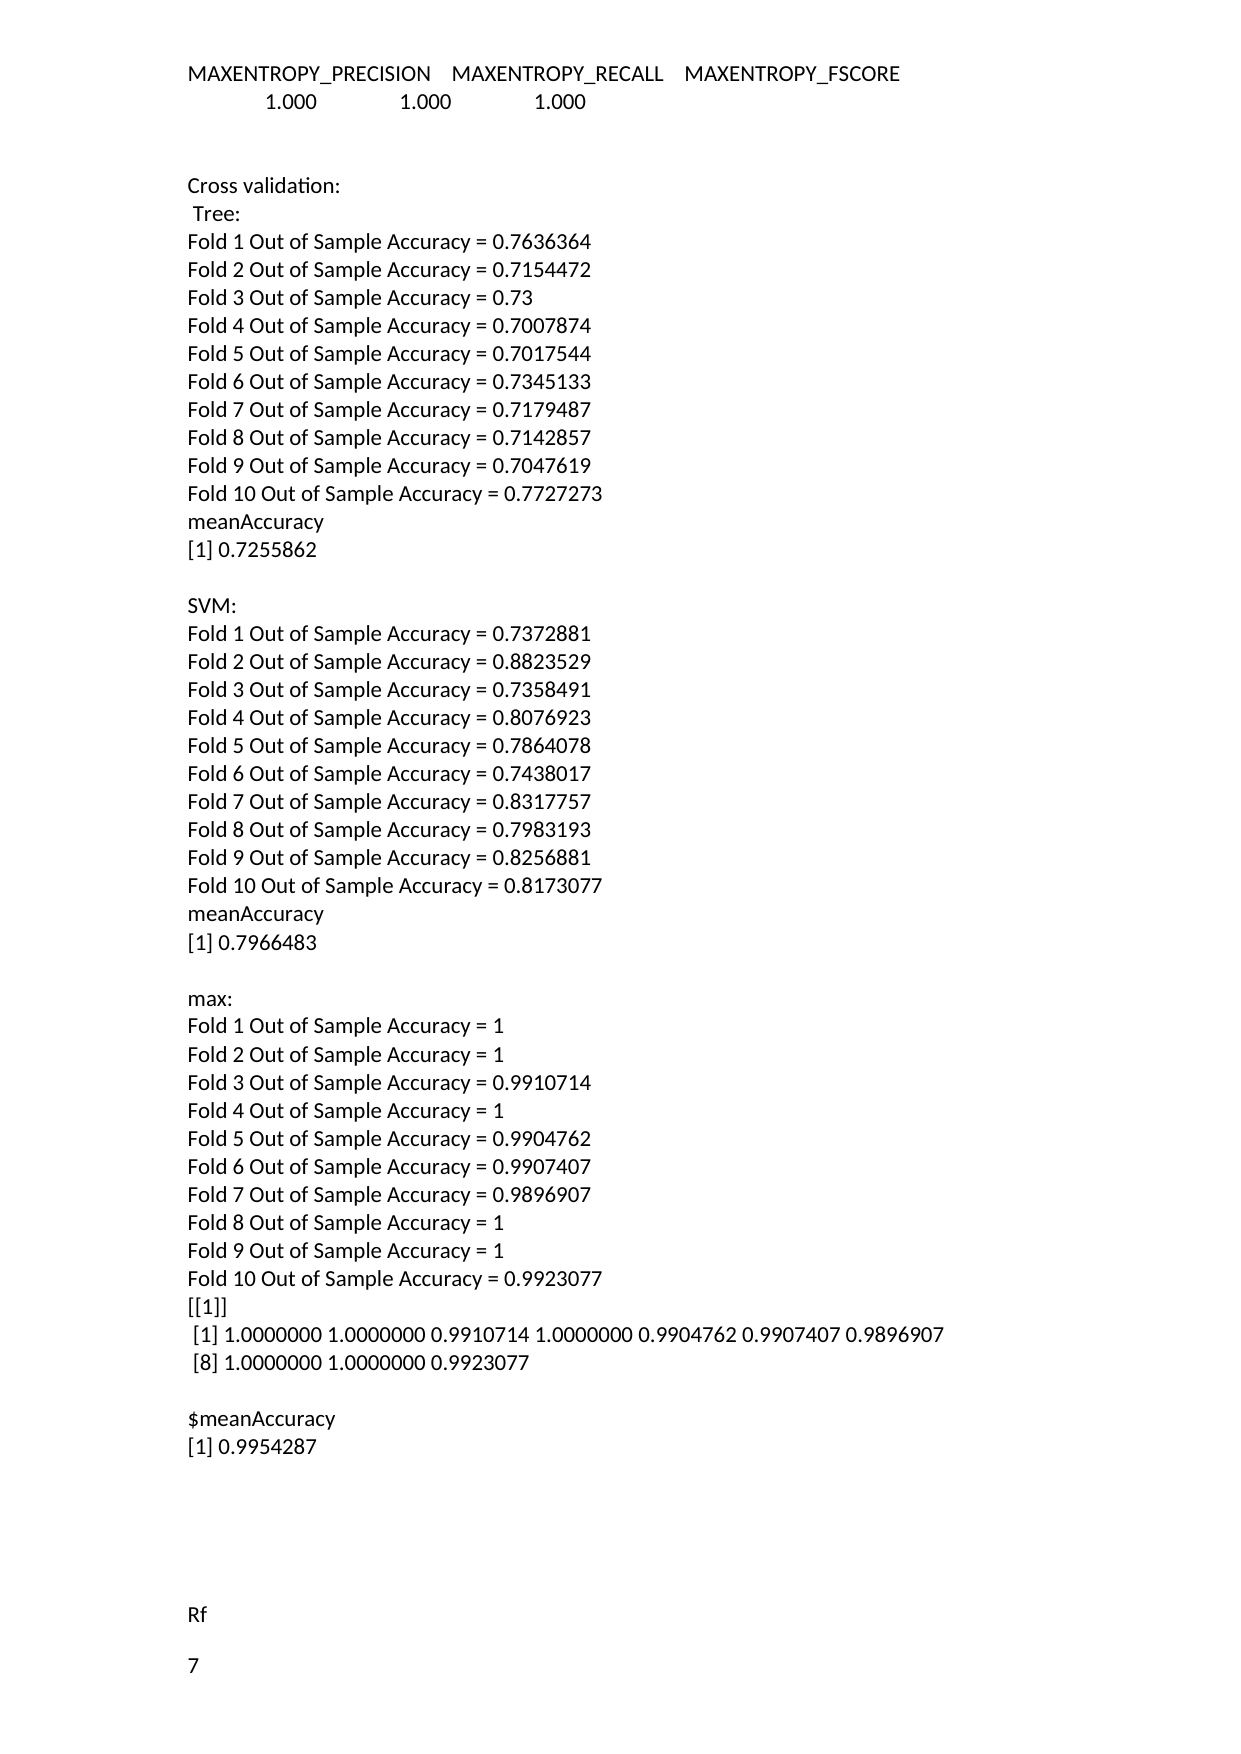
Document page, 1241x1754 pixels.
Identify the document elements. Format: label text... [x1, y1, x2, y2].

text Fold 7 Out of Sample Accuracy = 0.8317757 [150, 787, 1183, 816]
text Fold 2 Out of Sample Accuracy = 0.8823529 [150, 647, 1183, 675]
text Fold 10 Out of Sample Accuracy = 0.9923077 [150, 1264, 1183, 1292]
text Fold 7 Out of Sample Accuracy = 0.9896907 [150, 1180, 1183, 1208]
text MAXENTROPY_PRECISION MAXENTROPY_RECALL MAXENTROPY_FSCORE [150, 59, 1183, 87]
text Fold 1 Out of Sample Accuracy = 0.7372881 [150, 619, 1183, 647]
text Fold 6 Out of Sample Accuracy = 0.7438017 [150, 759, 1183, 787]
text max: [150, 984, 1183, 1012]
text Fold 7 Out of Sample Accuracy = 0.7179487 [150, 395, 1183, 423]
text Fold 5 Out of Sample Accuracy = 0.9904762 [150, 1124, 1183, 1152]
text Fold 8 Out of Sample Accuracy = 0.7983193 [150, 816, 1183, 843]
text Fold 3 Out of Sample Accuracy = 0.73 [150, 283, 1183, 311]
text $meanAccuracy [150, 1404, 1183, 1432]
text Fold 8 Out of Sample Accuracy = 0.7142857 [150, 423, 1183, 451]
text Fold 4 Out of Sample Accuracy = 0.7007874 [150, 311, 1183, 339]
text Fold 8 Out of Sample Accuracy = 1 [150, 1208, 1183, 1236]
text Fold 6 Out of Sample Accuracy = 0.7345133 [150, 367, 1183, 395]
text meanAccuracy [150, 899, 1183, 928]
text [8] 1.0000000 1.0000000 0.9923077 [150, 1348, 1183, 1376]
text Fold 6 Out of Sample Accuracy = 0.9907407 [150, 1152, 1183, 1180]
text Fold 1 Out of Sample Accuracy = 1 [150, 1012, 1183, 1040]
text [1] 1.0000000 1.0000000 0.9910714 1.0000000 0.9904762 0.9907407 0.9896907 [150, 1320, 1183, 1348]
text [1] 0.9954287 [150, 1432, 1183, 1460]
text Tree: [150, 199, 1183, 227]
text [1] 0.7255862 [150, 535, 1183, 563]
text SVM: [150, 591, 1183, 619]
text Fold 4 Out of Sample Accuracy = 0.8076923 [150, 703, 1183, 731]
text Cross validation: [150, 171, 1183, 199]
text Fold 2 Out of Sample Accuracy = 0.7154472 [150, 255, 1183, 283]
text Fold 9 Out of Sample Accuracy = 0.8256881 [150, 843, 1183, 872]
text Rf [150, 1600, 1183, 1628]
text meanAccuracy [150, 507, 1183, 535]
text Fold 1 Out of Sample Accuracy = 0.7636364 [150, 227, 1183, 255]
text Fold 4 Out of Sample Accuracy = 1 [150, 1096, 1183, 1124]
text Fold 9 Out of Sample Accuracy = 1 [150, 1236, 1183, 1264]
text Fold 3 Out of Sample Accuracy = 0.9910714 [150, 1068, 1183, 1096]
text Fold 10 Out of Sample Accuracy = 0.7727273 [150, 479, 1183, 507]
text 1.000 1.000 1.000 [150, 87, 1183, 115]
text Fold 10 Out of Sample Accuracy = 0.8173077 [150, 872, 1183, 899]
text Fold 5 Out of Sample Accuracy = 0.7017544 [150, 339, 1183, 367]
text Fold 9 Out of Sample Accuracy = 0.7047619 [150, 451, 1183, 479]
text Fold 5 Out of Sample Accuracy = 0.7864078 [150, 731, 1183, 759]
text [[1]] [150, 1292, 1183, 1320]
text Fold 3 Out of Sample Accuracy = 0.7358491 [150, 675, 1183, 703]
text Fold 2 Out of Sample Accuracy = 1 [150, 1040, 1183, 1068]
text [1] 0.7966483 [150, 928, 1183, 956]
